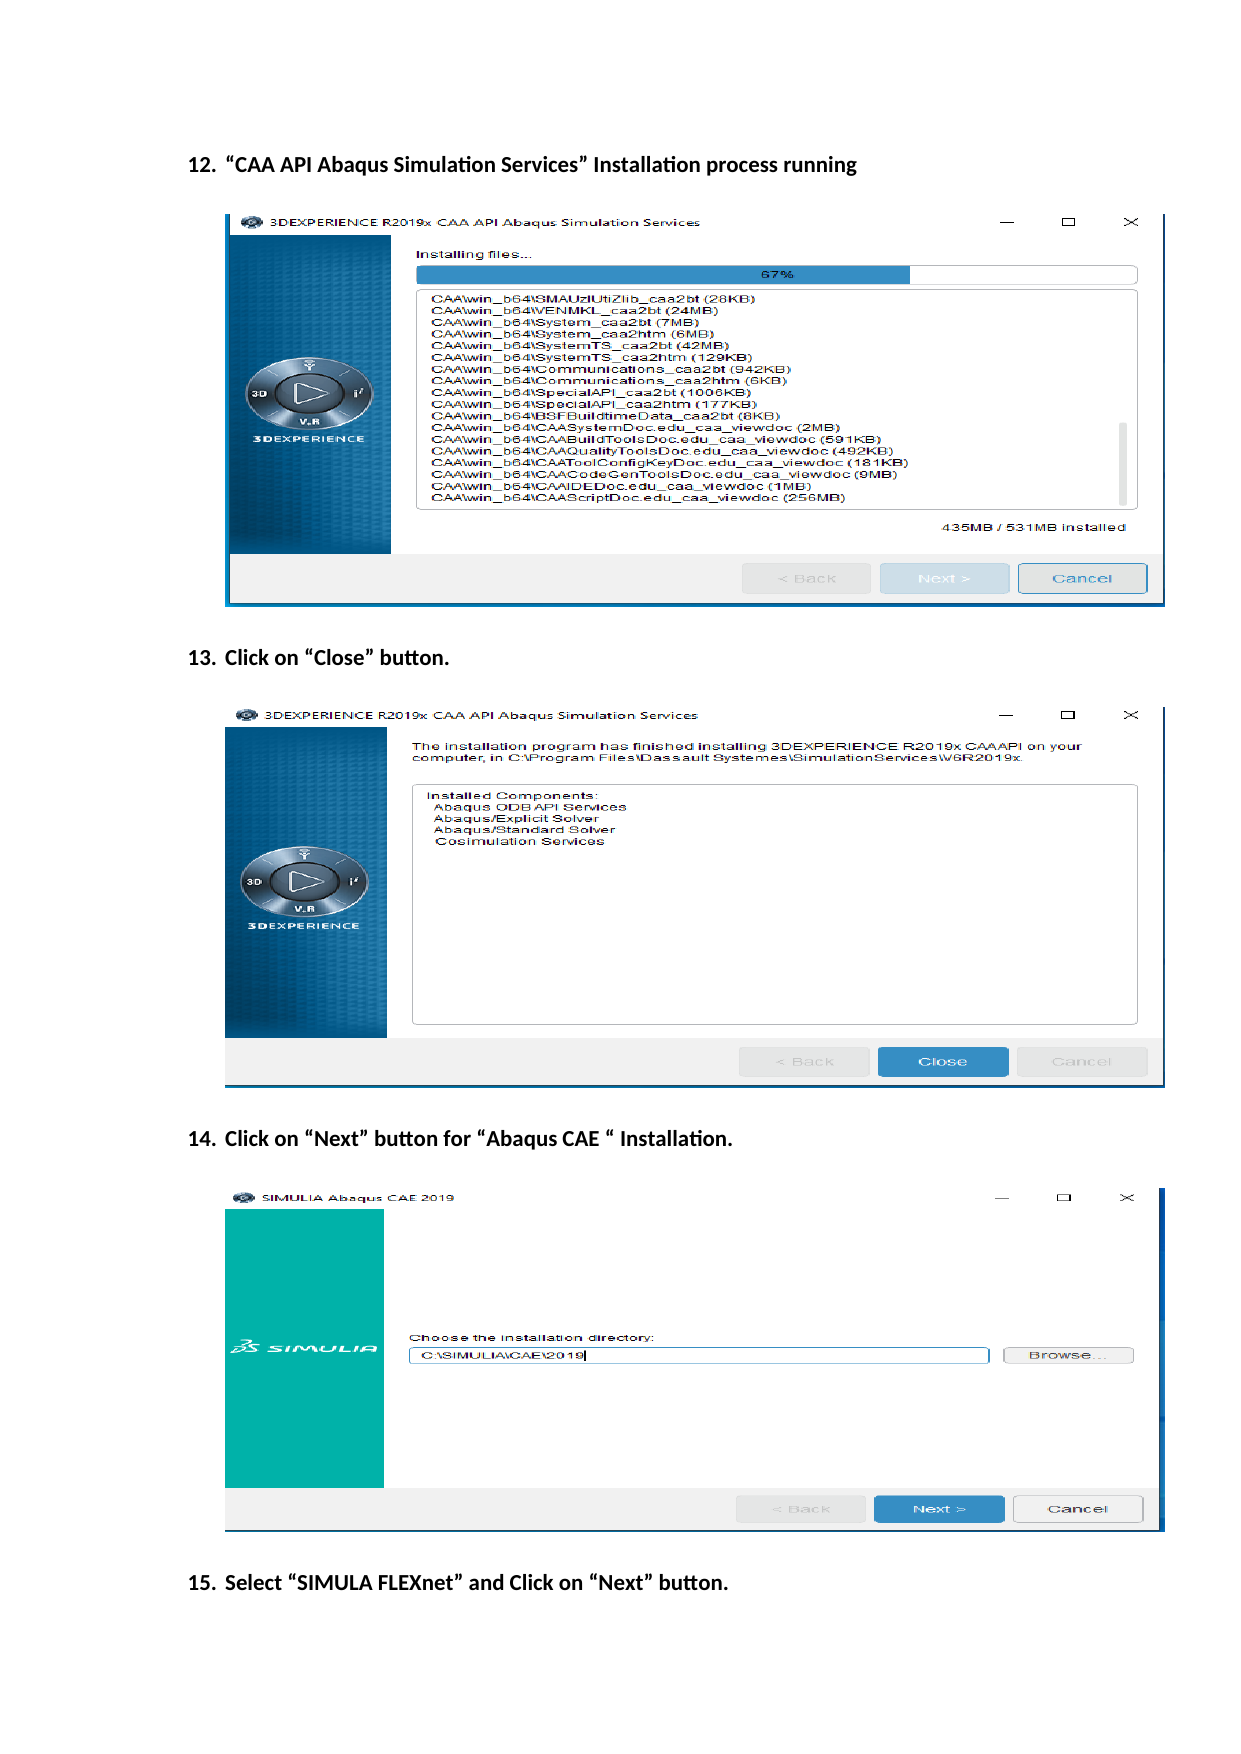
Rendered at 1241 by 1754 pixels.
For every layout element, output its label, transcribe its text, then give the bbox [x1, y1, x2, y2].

list Select “SIMULA FLEXnet” and Click on “Next” button. [187, 1568, 1090, 1596]
list Click on “Next” button for “Abaqus CAE “ Installation. [187, 1124, 1090, 1152]
picture [225, 707, 1165, 1088]
picture [225, 1188, 1165, 1532]
list Click on “Close” button. [187, 643, 1090, 671]
list “CAA API Abaqus Simulation Services” Installation process running [187, 150, 1090, 178]
picture [230, 214, 1165, 607]
